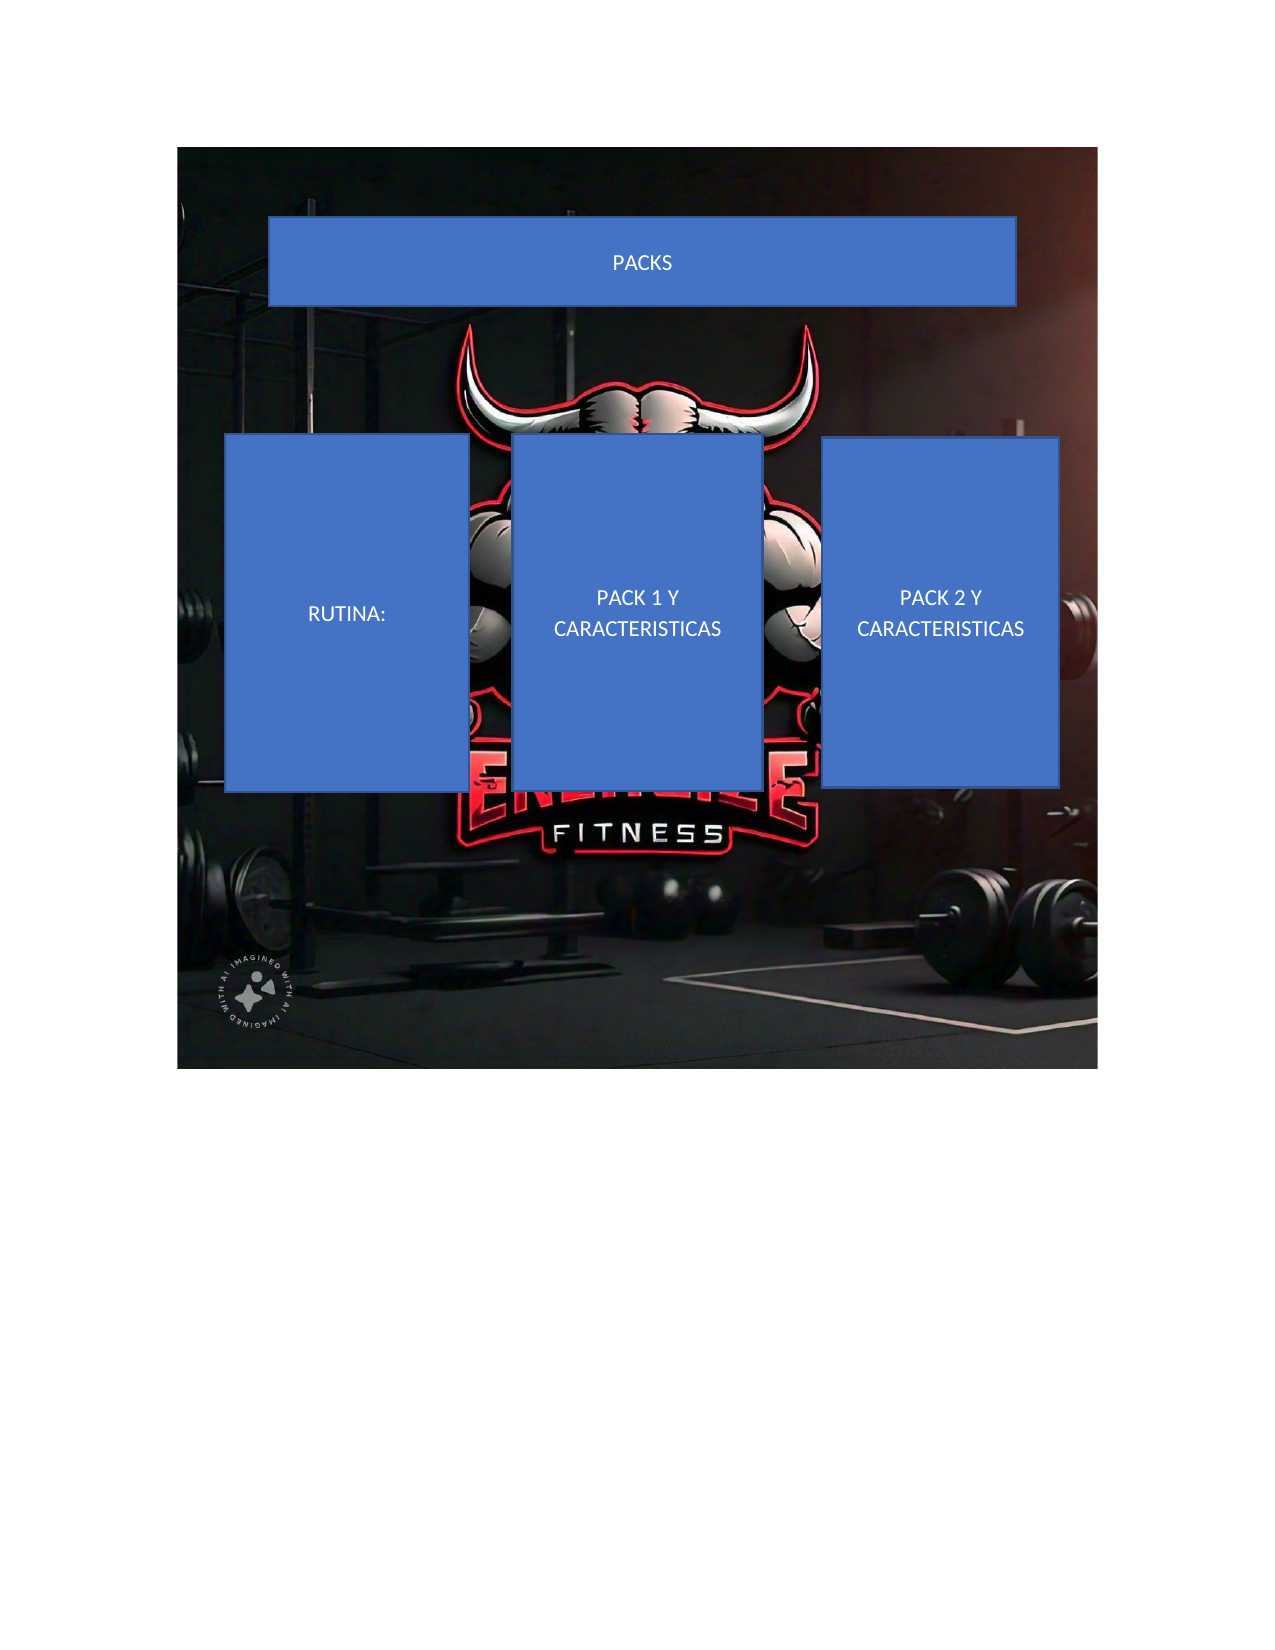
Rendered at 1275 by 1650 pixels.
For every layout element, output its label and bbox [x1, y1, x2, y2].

picture [177, 147, 1098, 1069]
